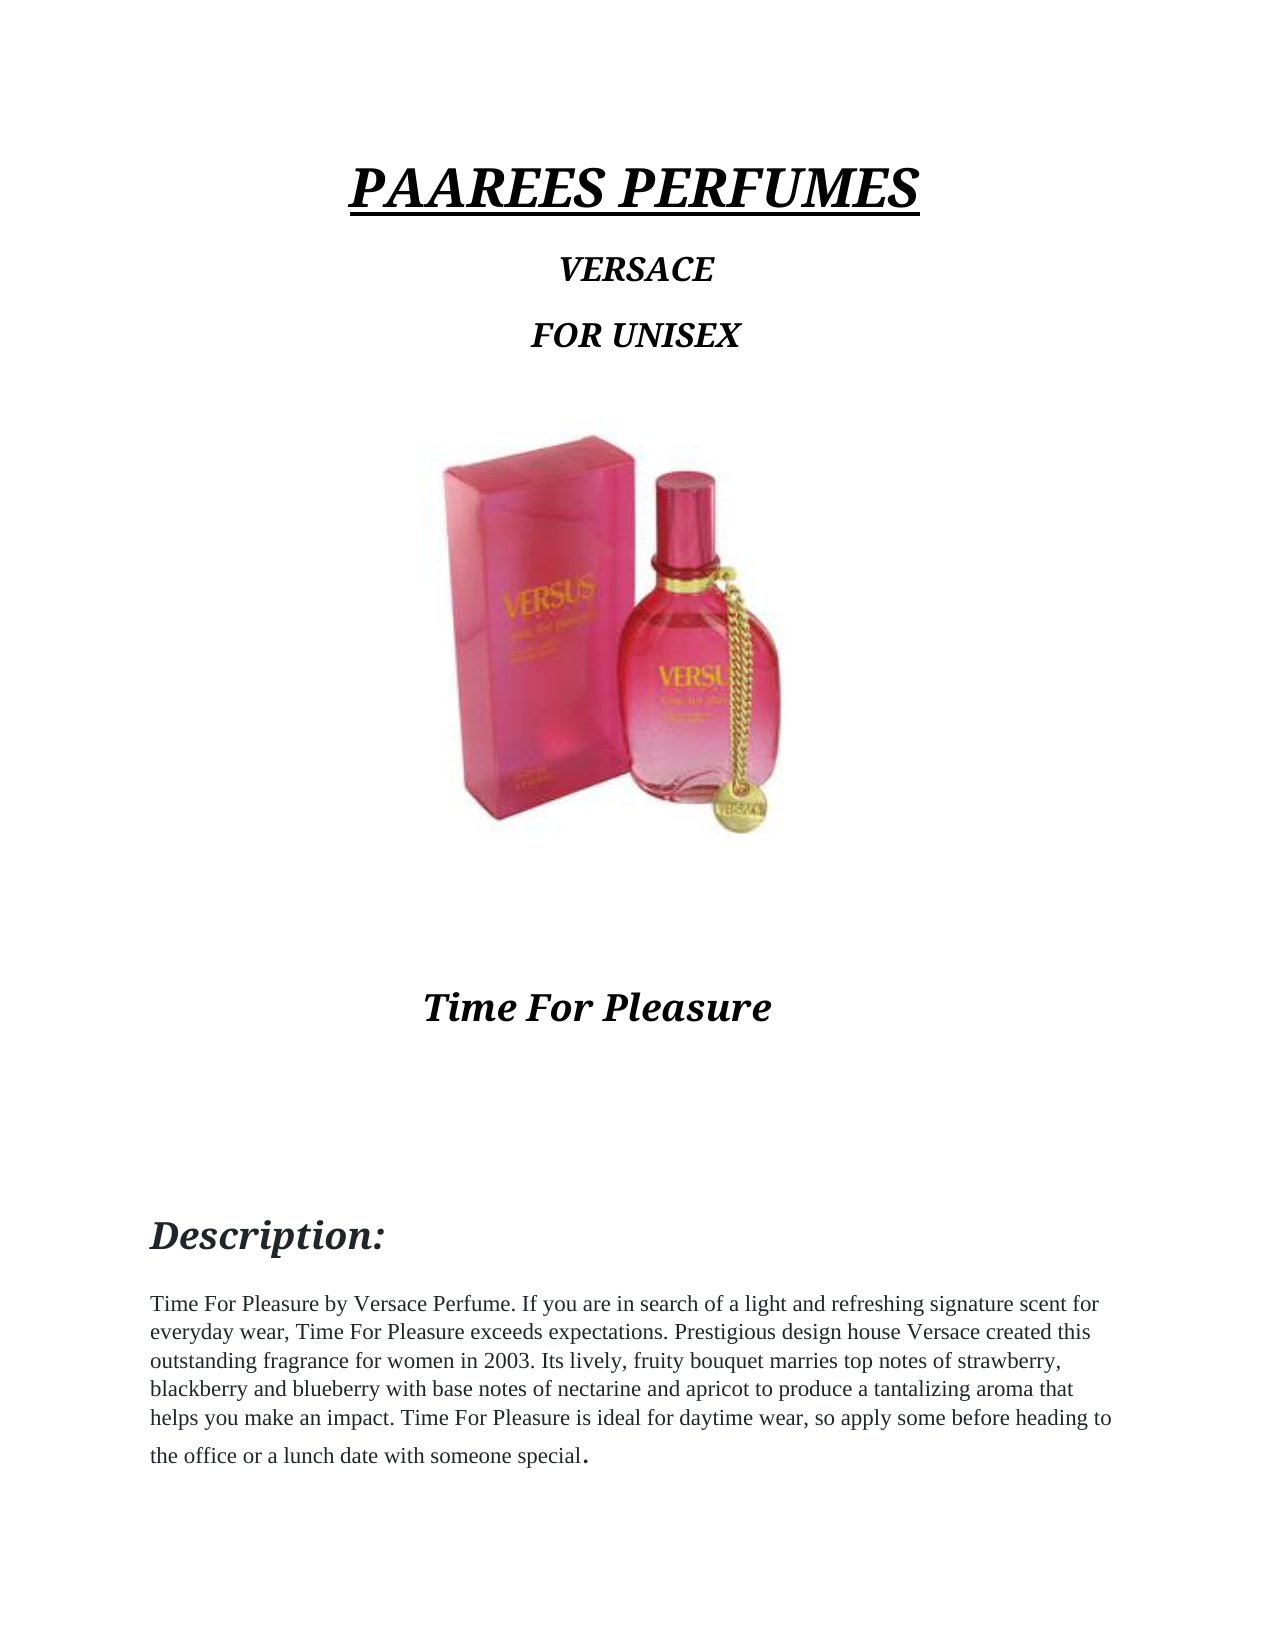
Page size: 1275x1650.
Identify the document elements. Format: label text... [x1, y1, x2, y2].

text PAAREES PERFUMES [150, 150, 1125, 224]
text FOR UNISEX [150, 312, 1125, 357]
picture [395, 418, 828, 851]
subtitle Description: [150, 1159, 1125, 1261]
subtitle Time For Pleasure [150, 938, 1125, 1032]
text VERSACE [150, 246, 1125, 292]
text Time For Pleasure by Versace Perfume. If you are in search of a light and refreshing signature scent for everyday wear, Time For Pleasure exceeds expectations. Prestigious design house Versace created this outstanding fragrance for women in 2003. Its lively, fruity bouquet marries top notes of strawberry, blackberry and blueberry with base notes of nectarine and apricot to produce a tantalizing aroma that helps you make an impact. Time For Pleasure is ideal for daytime wear, so apply some before heading to the office or a lunch date with someone special. [150, 1290, 1125, 1471]
